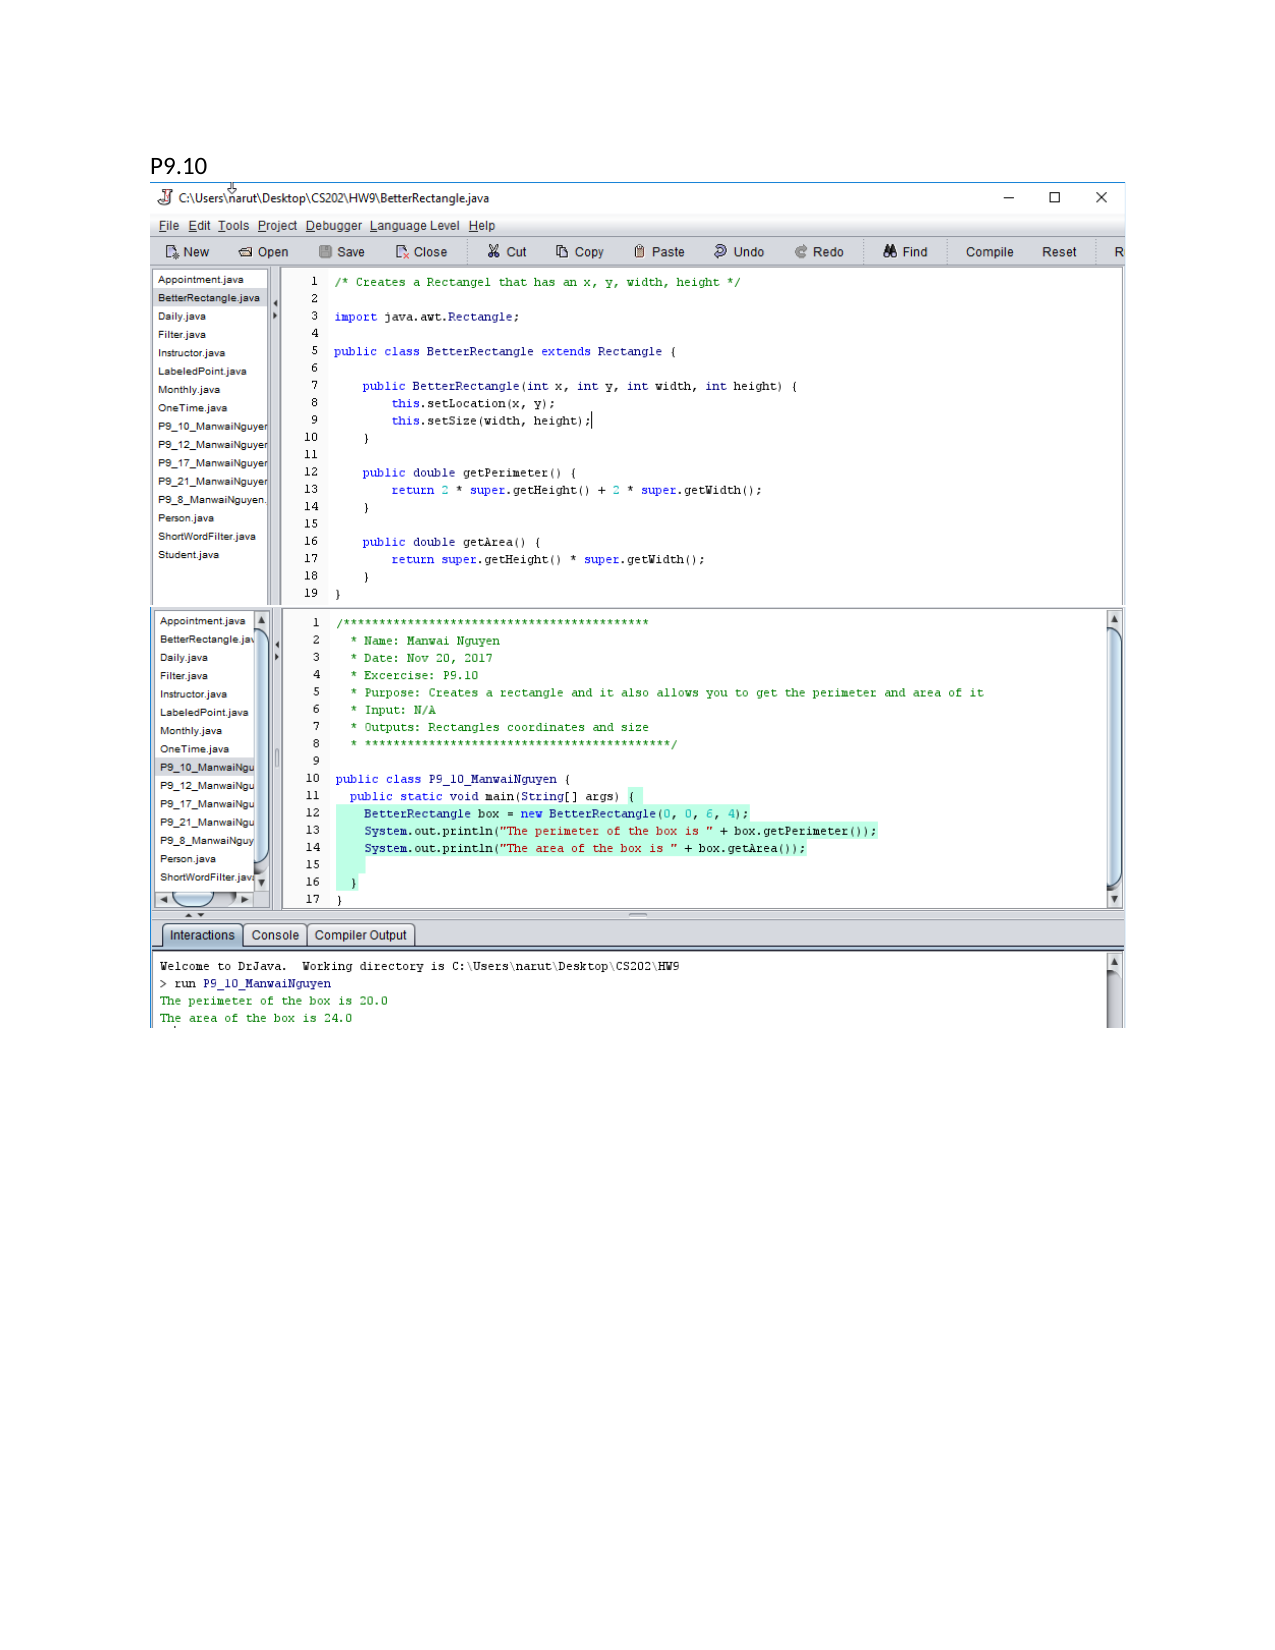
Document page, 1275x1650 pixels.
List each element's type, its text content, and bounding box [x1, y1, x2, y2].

picture [150, 182, 1125, 605]
text P9.10 [150, 150, 1125, 182]
picture [150, 607, 1125, 1028]
